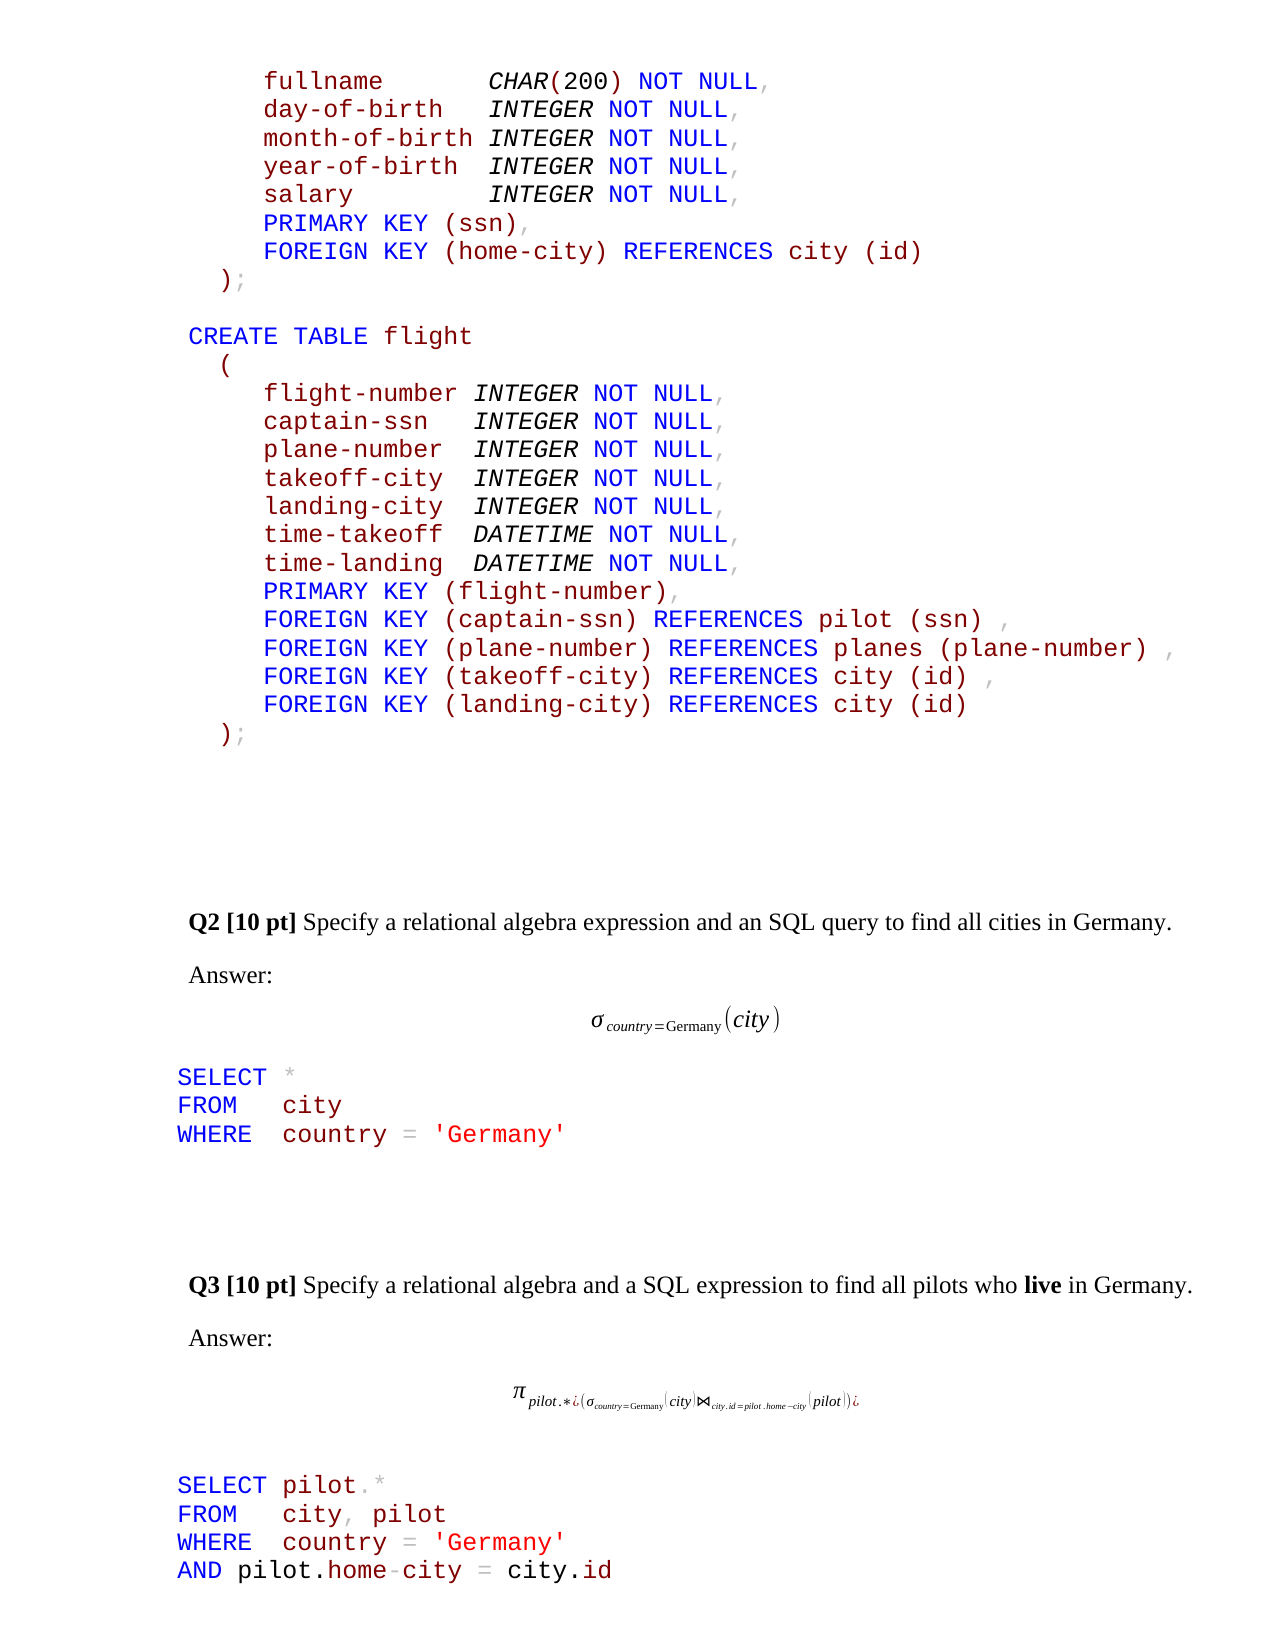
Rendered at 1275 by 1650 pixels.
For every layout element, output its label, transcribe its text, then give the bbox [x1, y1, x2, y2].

text Answer: [188, 1323, 1194, 1352]
text Q2 [10 pt] Specify a relational algebra expression and an SQL query to find all cities in Germany. [188, 907, 1194, 935]
text Answer: [188, 960, 1194, 989]
text SELECT pilot.* FROM city, pilot WHERE country = 'Germany' AND pilot.home-city = city.id [177, 1473, 1194, 1586]
text SELECT * FROM city WHERE country = 'Germany' [177, 1065, 1194, 1150]
text Q3 [10 pt] Specify a relational algebra and a SQL expression to find all pilots who live in Germany. [188, 1270, 1194, 1298]
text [188, 69, 1194, 749]
